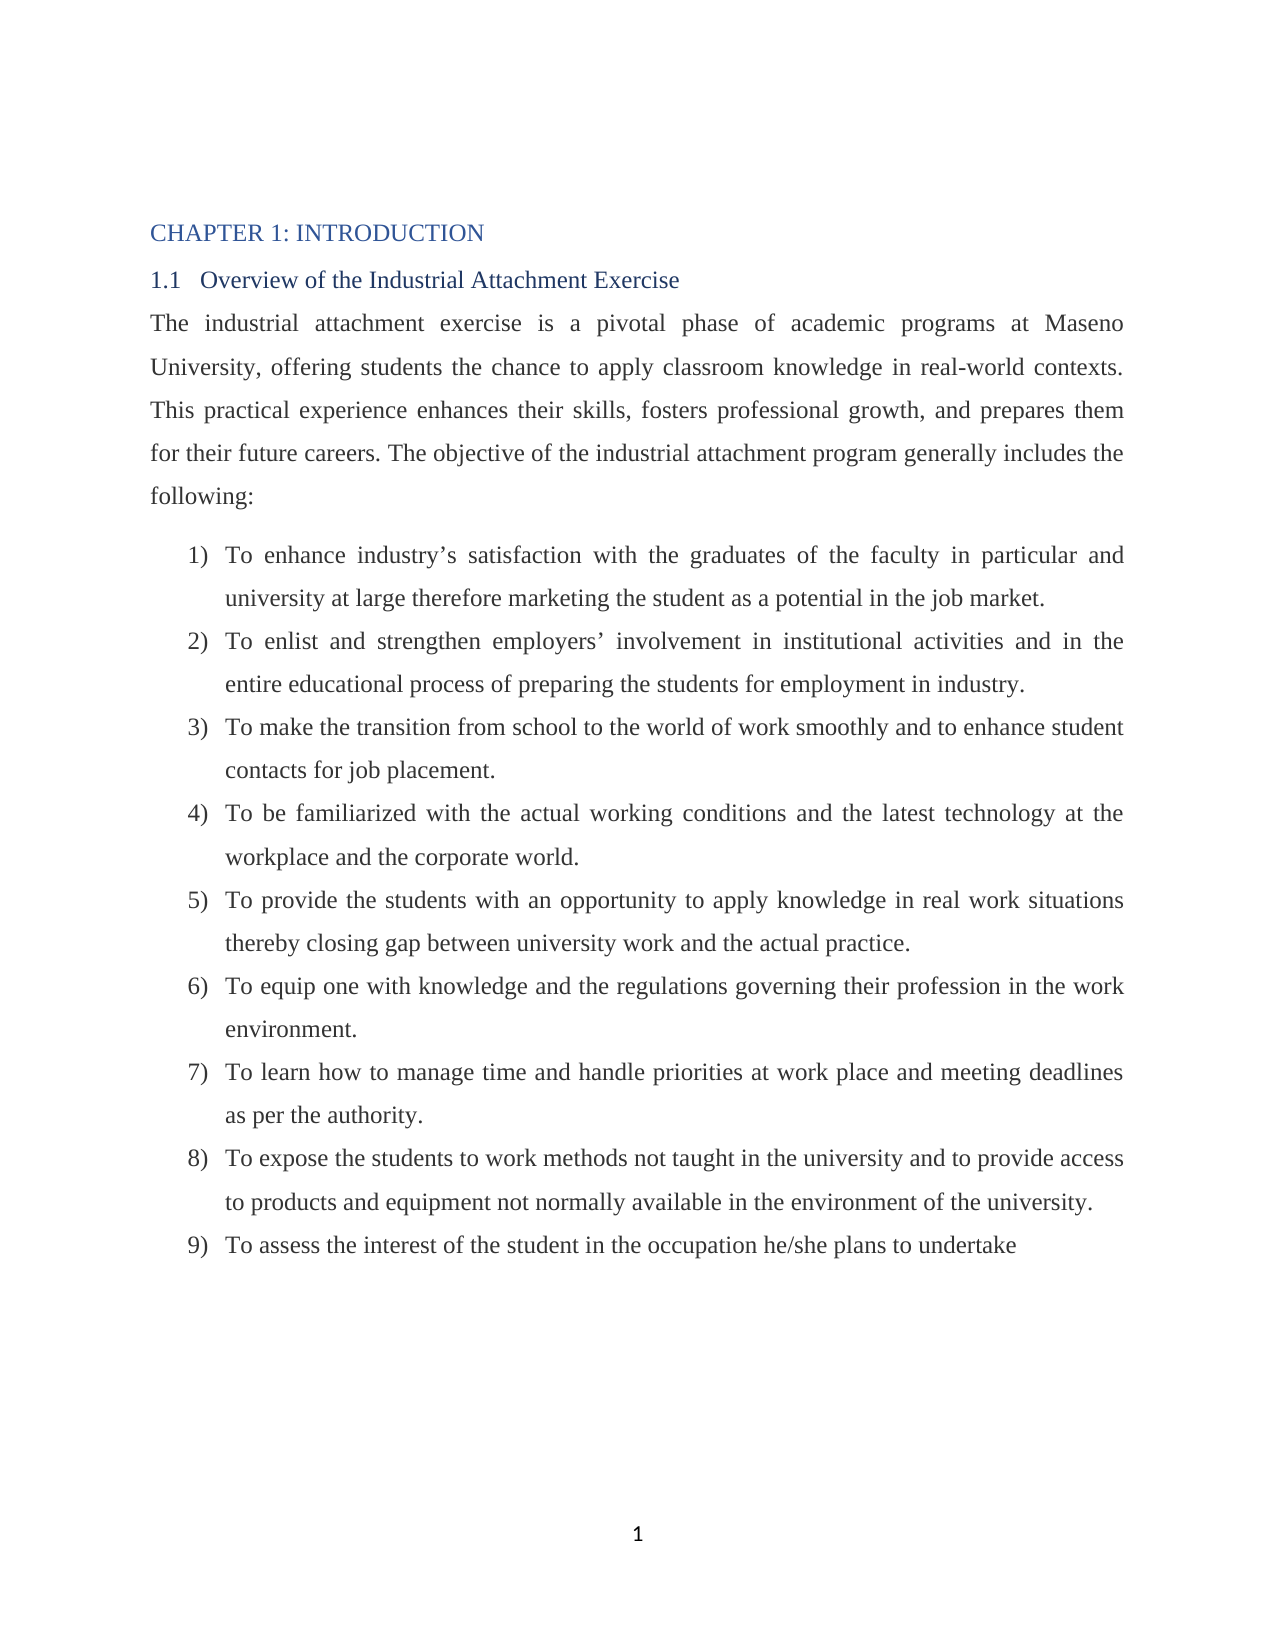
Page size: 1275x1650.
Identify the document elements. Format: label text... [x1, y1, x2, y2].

text The industrial attachment exercise is a pivotal phase of academic programs at Maseno University, offering students the chance to apply classroom knowledge in real-world contexts. This practical experience enhances their skills, fosters professional growth, and prepares them for their future careers. The objective of the industrial attachment program generally includes the following: [150, 308, 1125, 510]
list To provide the students with an opportunity to apply knowledge in real work situations thereby closing gap between university work and the actual practice. [187, 885, 1125, 957]
subtitle CHAPTER 1: INTRODUCTION [150, 218, 1125, 247]
list To enlist and strengthen employers’ involvement in institutional activities and in the entire educational process of preparing the students for employment in industry. [187, 626, 1125, 698]
list To expose the students to work methods not taught in the university and to provide access to products and equipment not normally available in the environment of the university. [187, 1143, 1125, 1215]
list To equip one with knowledge and the regulations governing their profession in the work environment. [187, 971, 1125, 1043]
list To be familiarized with the actual working conditions and the latest technology at the workplace and the corporate world. [187, 798, 1125, 870]
list To learn how to manage time and handle priorities at work place and meeting deadlines as per the authority. [187, 1057, 1125, 1129]
subtitle 1.1 Overview of the Industrial Attachment Exercise [150, 265, 1125, 294]
list To assess the interest of the student in the occupation he/she plans to undertake [187, 1230, 1125, 1258]
list To make the transition from school to the world of work smoothly and to enhance student contacts for job placement. [187, 712, 1125, 784]
list To enhance industry’s satisfaction with the graduates of the faculty in particular and university at large therefore marketing the student as a potential in the job market. [187, 540, 1125, 612]
